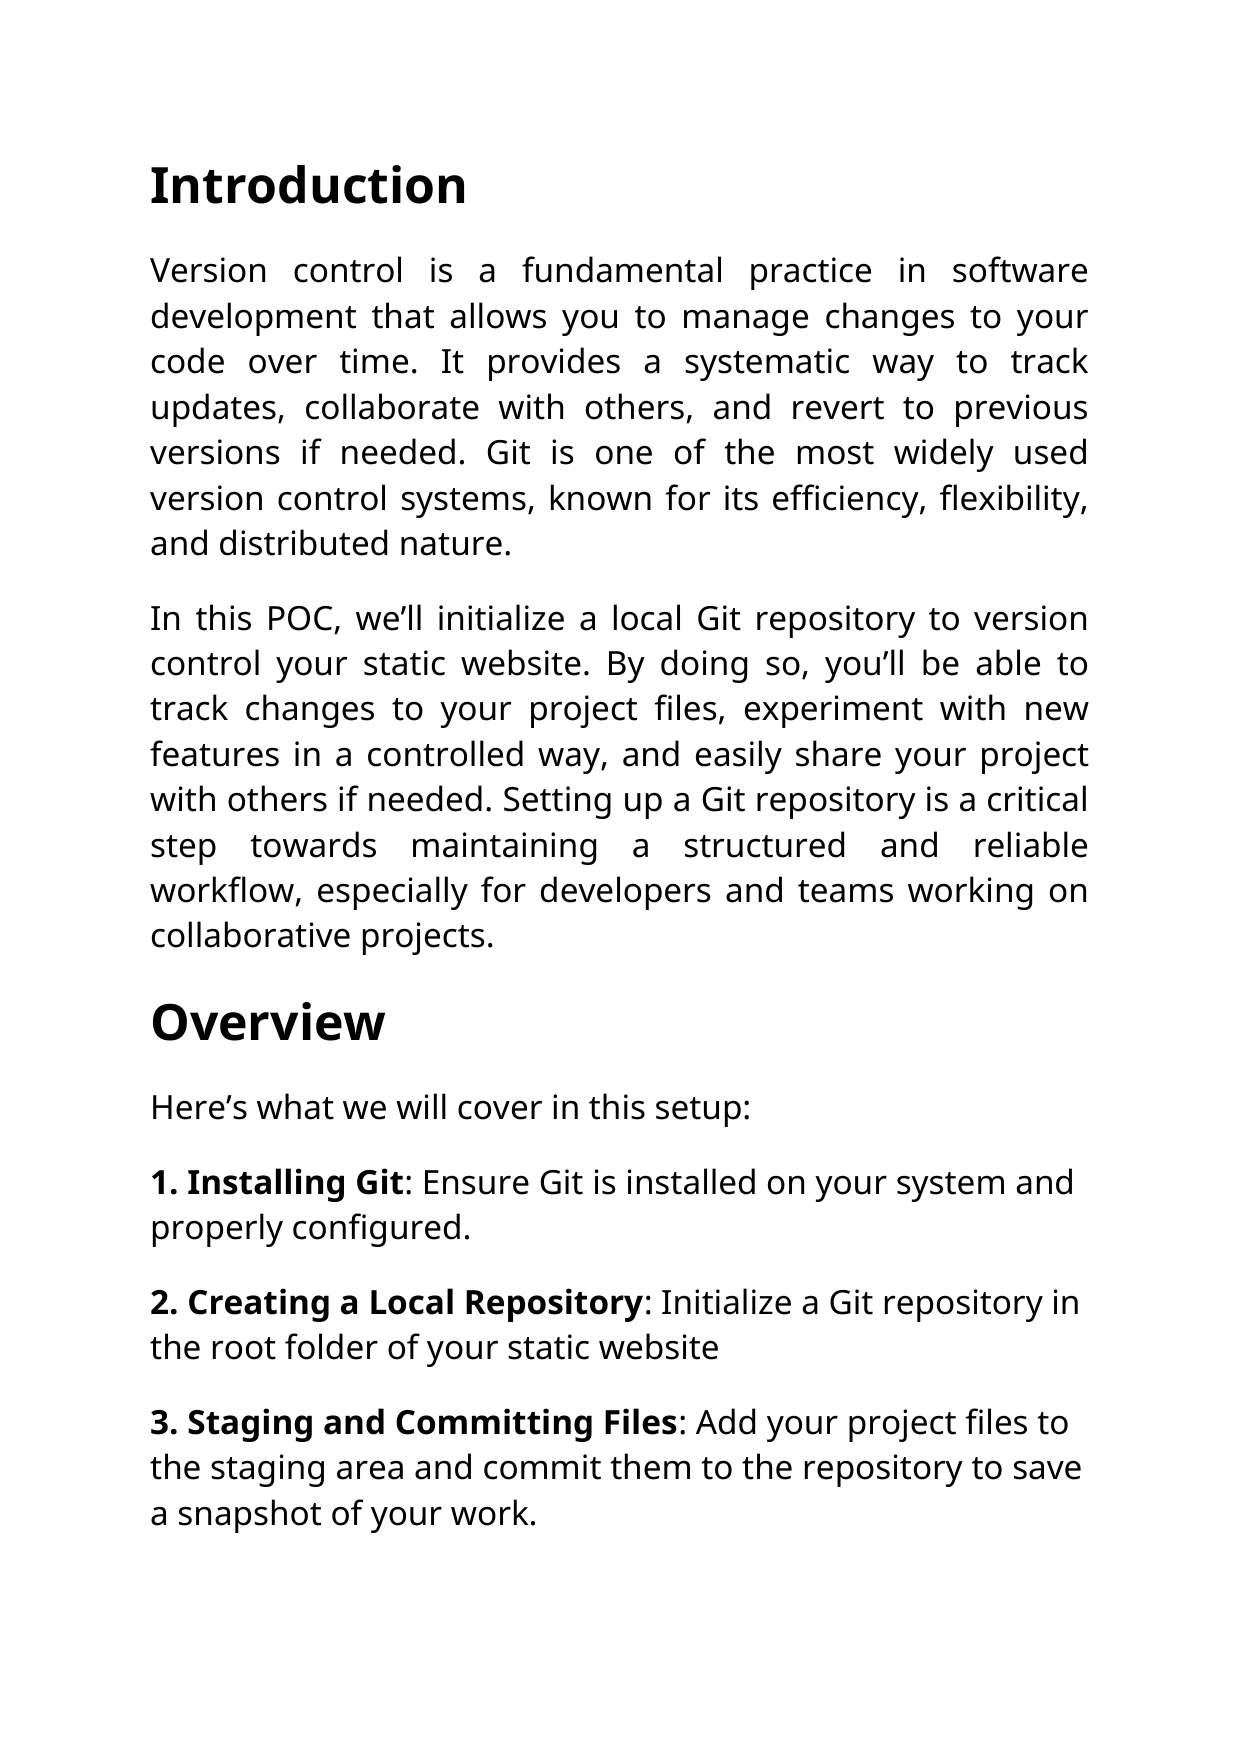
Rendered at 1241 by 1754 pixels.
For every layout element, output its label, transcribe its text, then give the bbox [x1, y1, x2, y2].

text Here’s what we will cover in this setup: [150, 1084, 1090, 1129]
text 2. Creating a Local Repository: Initialize a Git repository in the root folder of your static website [150, 1279, 1090, 1369]
text Overview [150, 987, 1090, 1055]
text 3. Staging and Committing Files: Add your project files to the staging area and commit them to the repository to save a snapshot of your work. [150, 1399, 1090, 1535]
text Version control is a fundamental practice in software development that allows you to manage changes to your code over time. It provides a systematic way to track updates, collaborate with others, and revert to previous versions if needed. Git is one of the most widely used version control systems, known for its efficiency, flexibility, and distributed nature. [150, 247, 1090, 565]
text Introduction [150, 150, 1090, 218]
text 1. Installing Git: Ensure Git is installed on your system and properly configured. [150, 1159, 1090, 1249]
text In this POC, we’ll initialize a local Git repository to version control your static website. By doing so, you’ll be able to track changes to your project files, experiment with new features in a controlled way, and easily share your project with others if needed. Setting up a Git repository is a critical step towards maintaining a structured and reliable workflow, especially for developers and teams working on collaborative projects. [150, 594, 1090, 958]
